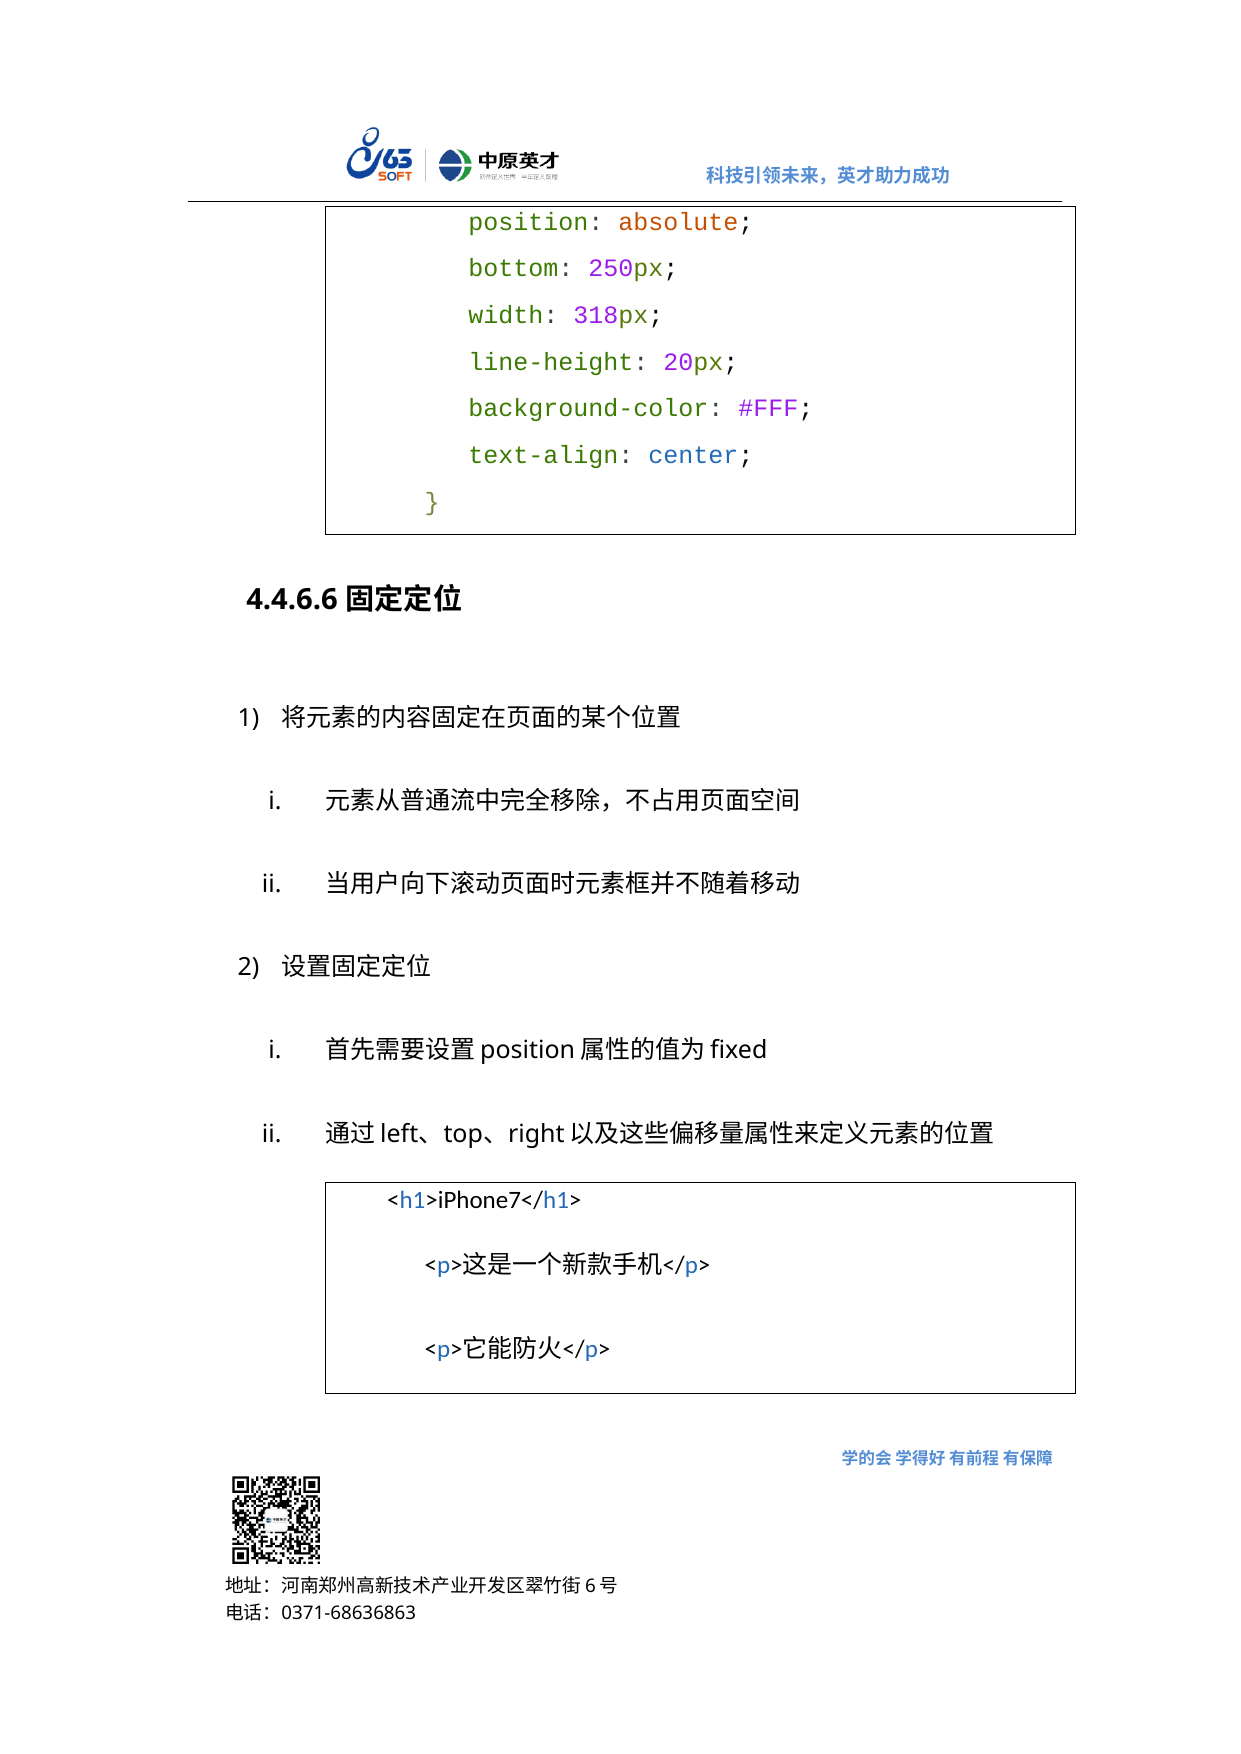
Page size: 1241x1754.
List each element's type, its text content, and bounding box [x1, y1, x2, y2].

subtitle 4.4.6.6 固定定位 [187, 564, 1053, 629]
list 首先需要设置position属性的值为fixed [281, 1016, 1053, 1081]
list 设置固定定位 [237, 932, 1053, 997]
list 通过left、top、right以及这些偏移量属性来定义元素的位置 [281, 1099, 1053, 1164]
picture [225, 1469, 327, 1571]
list 元素从普通流中完全移除，不占用页面空间 [281, 766, 1053, 831]
picture [337, 124, 565, 183]
list 将元素的内容固定在页面的某个位置 [237, 683, 1053, 748]
list 当用户向下滚动页面时元素框并不随着移动 [281, 849, 1053, 914]
